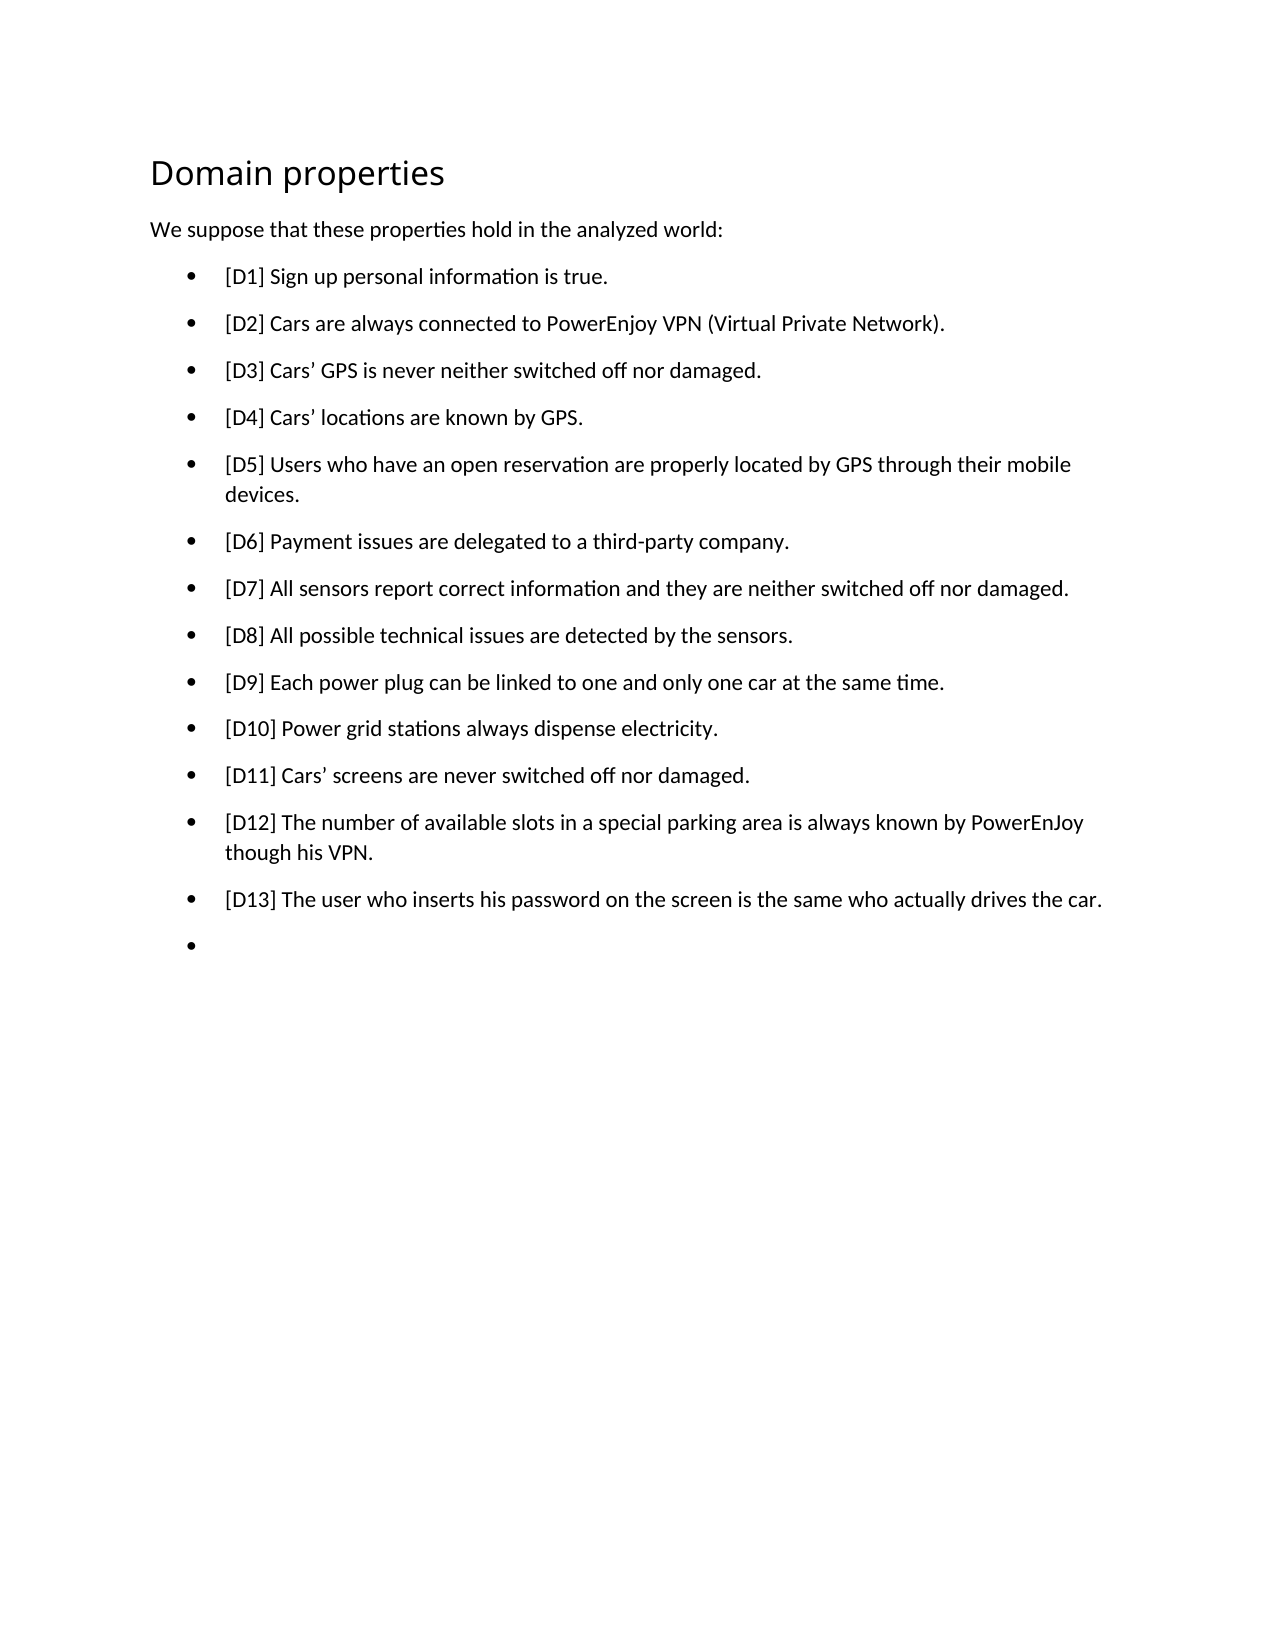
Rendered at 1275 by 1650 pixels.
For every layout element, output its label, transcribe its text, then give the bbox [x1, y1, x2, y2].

text We suppose that these properties hold in the analyzed world: [150, 216, 1125, 244]
list [D6] Payment issues are delegated to a third-party company. [187, 527, 1125, 555]
list [D3] Cars’ GPS is never neither switched off nor damaged. [187, 356, 1125, 384]
list [D12] The number of available slots in a special parking area is always known by PowerEnJoy though his VPN. [187, 808, 1125, 867]
list [D5] Users who have an open reservation are properly located by GPS through their mobile devices. [187, 450, 1125, 508]
list [D2] Cars are always connected to PowerEnjoy VPN (Virtual Private Network). [187, 309, 1125, 337]
list [D13] The user who inserts his password on the screen is the same who actually drives the car. [187, 885, 1125, 913]
list [D9] Each power plug can be linked to one and only one car at the same time. [187, 668, 1125, 696]
list [D7] All sensors report correct information and they are neither switched off nor damaged. [187, 574, 1125, 602]
list [D11] Cars’ screens are never switched off nor damaged. [187, 761, 1125, 789]
list [D8] All possible technical issues are detected by the sensors. [187, 621, 1125, 649]
list [D10] Power grid stations always dispense electricity. [187, 714, 1125, 743]
list [D4] Cars’ locations are known by GPS. [187, 403, 1125, 431]
list [D1] Sign up personal information is true. [187, 262, 1125, 291]
text Domain properties [150, 150, 1125, 195]
